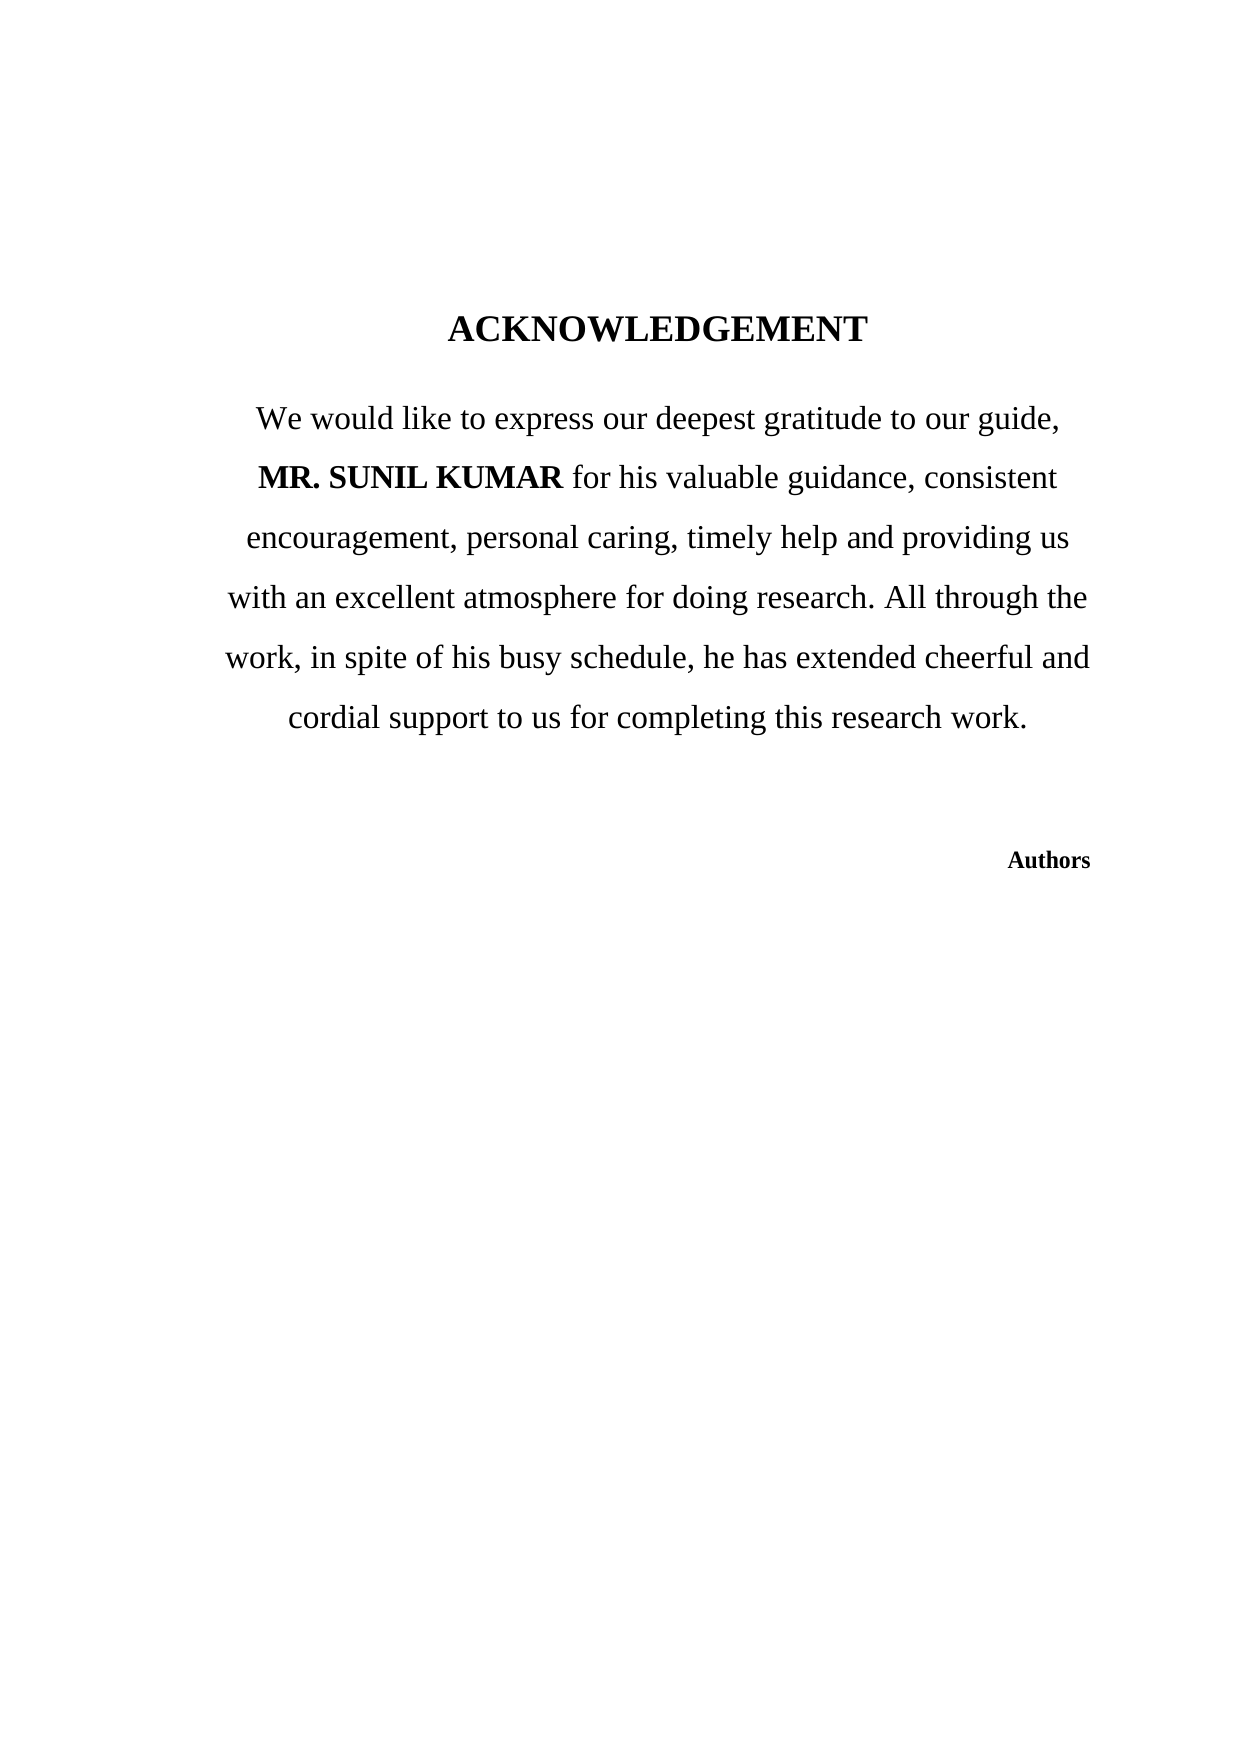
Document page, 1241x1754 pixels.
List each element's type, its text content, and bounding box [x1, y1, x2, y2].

text ACKNOWLEDGEMENT [154, 306, 1161, 349]
subtitle Authors [154, 845, 1090, 874]
text We would like to express our deepest gratitude to our guide, MR. SUNIL KUMAR for his valuable guidance, consistent encouragement, personal caring, timely help and providing us with an excellent atmosphere for doing research. All through the work, in spite of his busy schedule, he has extended cheerful and cordial support to us for completing this research work. [225, 398, 1090, 735]
